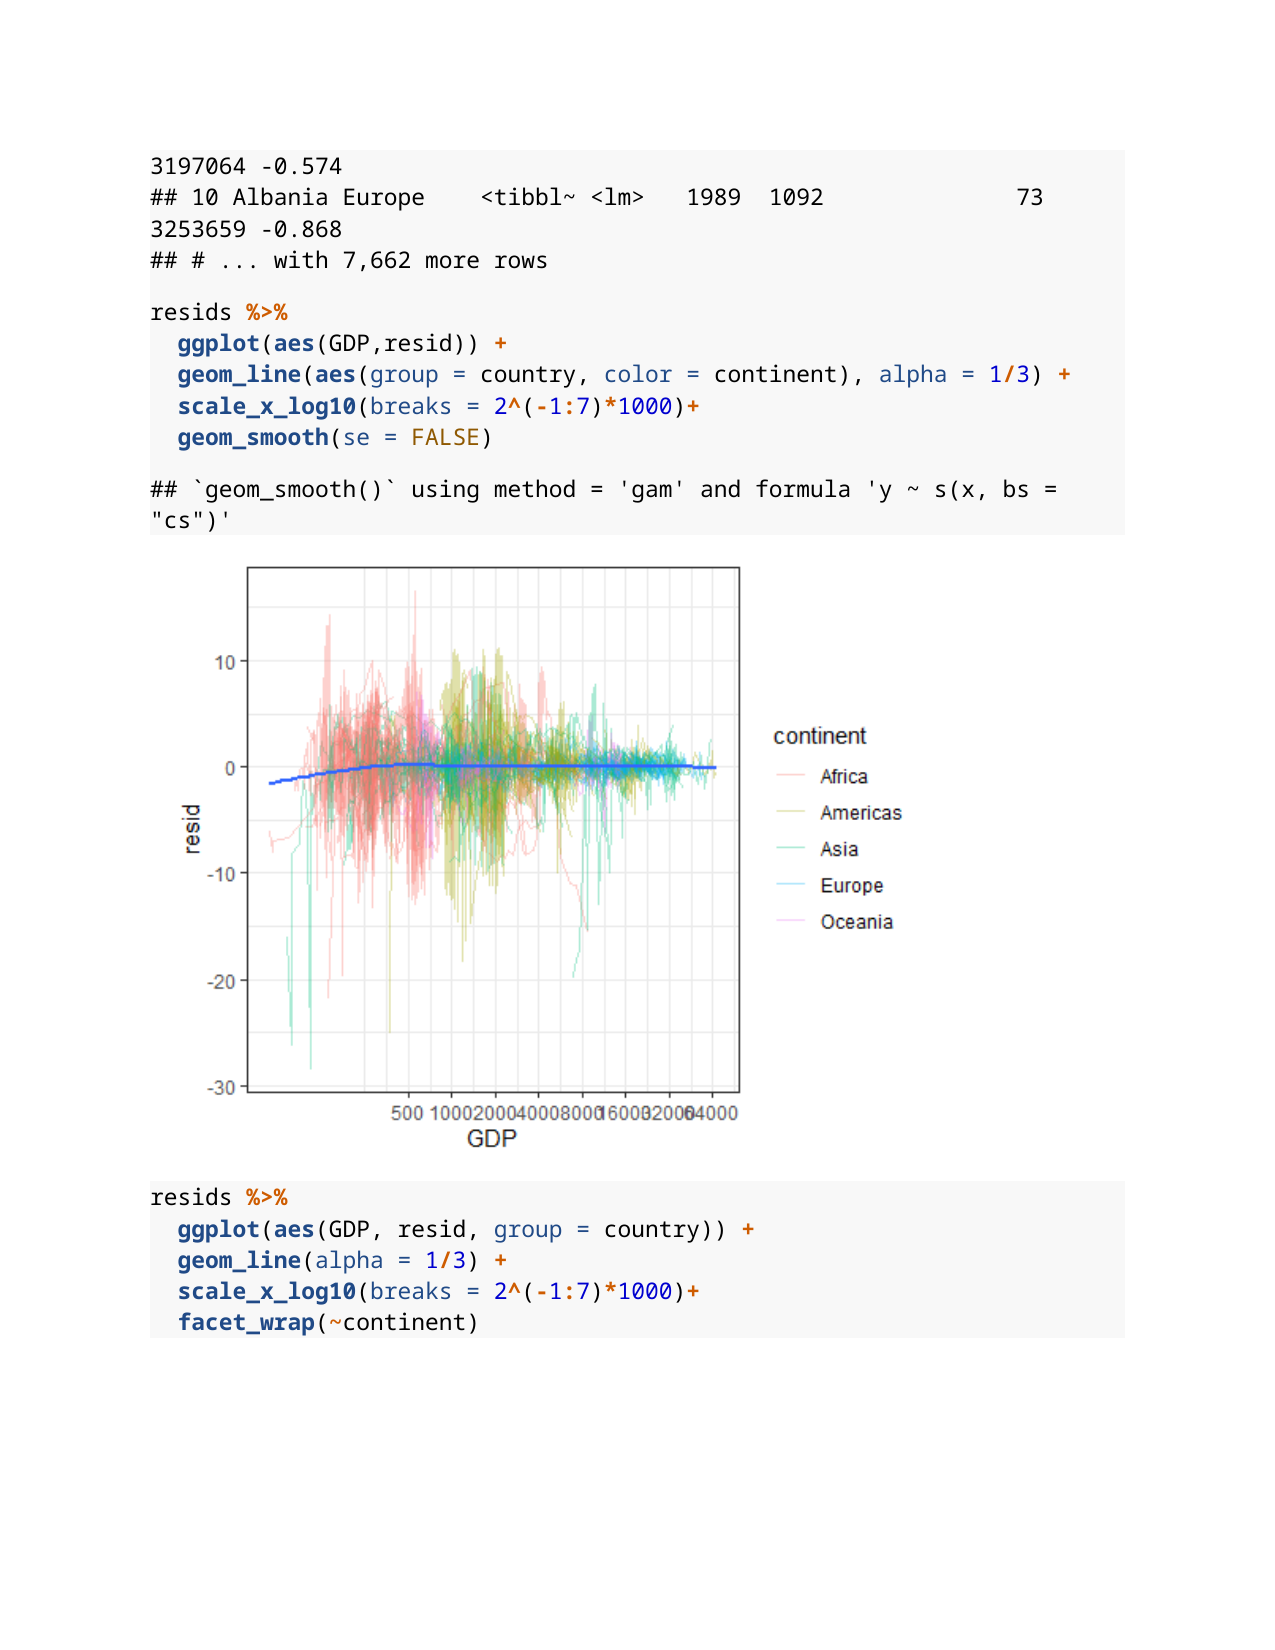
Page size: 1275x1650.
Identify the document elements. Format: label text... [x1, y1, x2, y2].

text ## `geom_smooth()` using method = 'gam' and formula 'y ~ s(x, bs = "cs")' [150, 473, 1125, 535]
picture [168, 556, 927, 1163]
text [150, 150, 1125, 275]
text resids %>% ggplot(aes(GDP,resid)) + geom_line(aes(group = country, color = continent), alpha = 1/3) + scale_x_log10(breaks = 2^(-1:7)*1000)+ geom_smooth(se = FALSE) [150, 296, 1125, 452]
text resids %>% ggplot(aes(GDP, resid, group = country)) + geom_line(alpha = 1/3) + scale_x_log10(breaks = 2^(-1:7)*1000)+ facet_wrap(~continent) [287, 1181, 1125, 1338]
